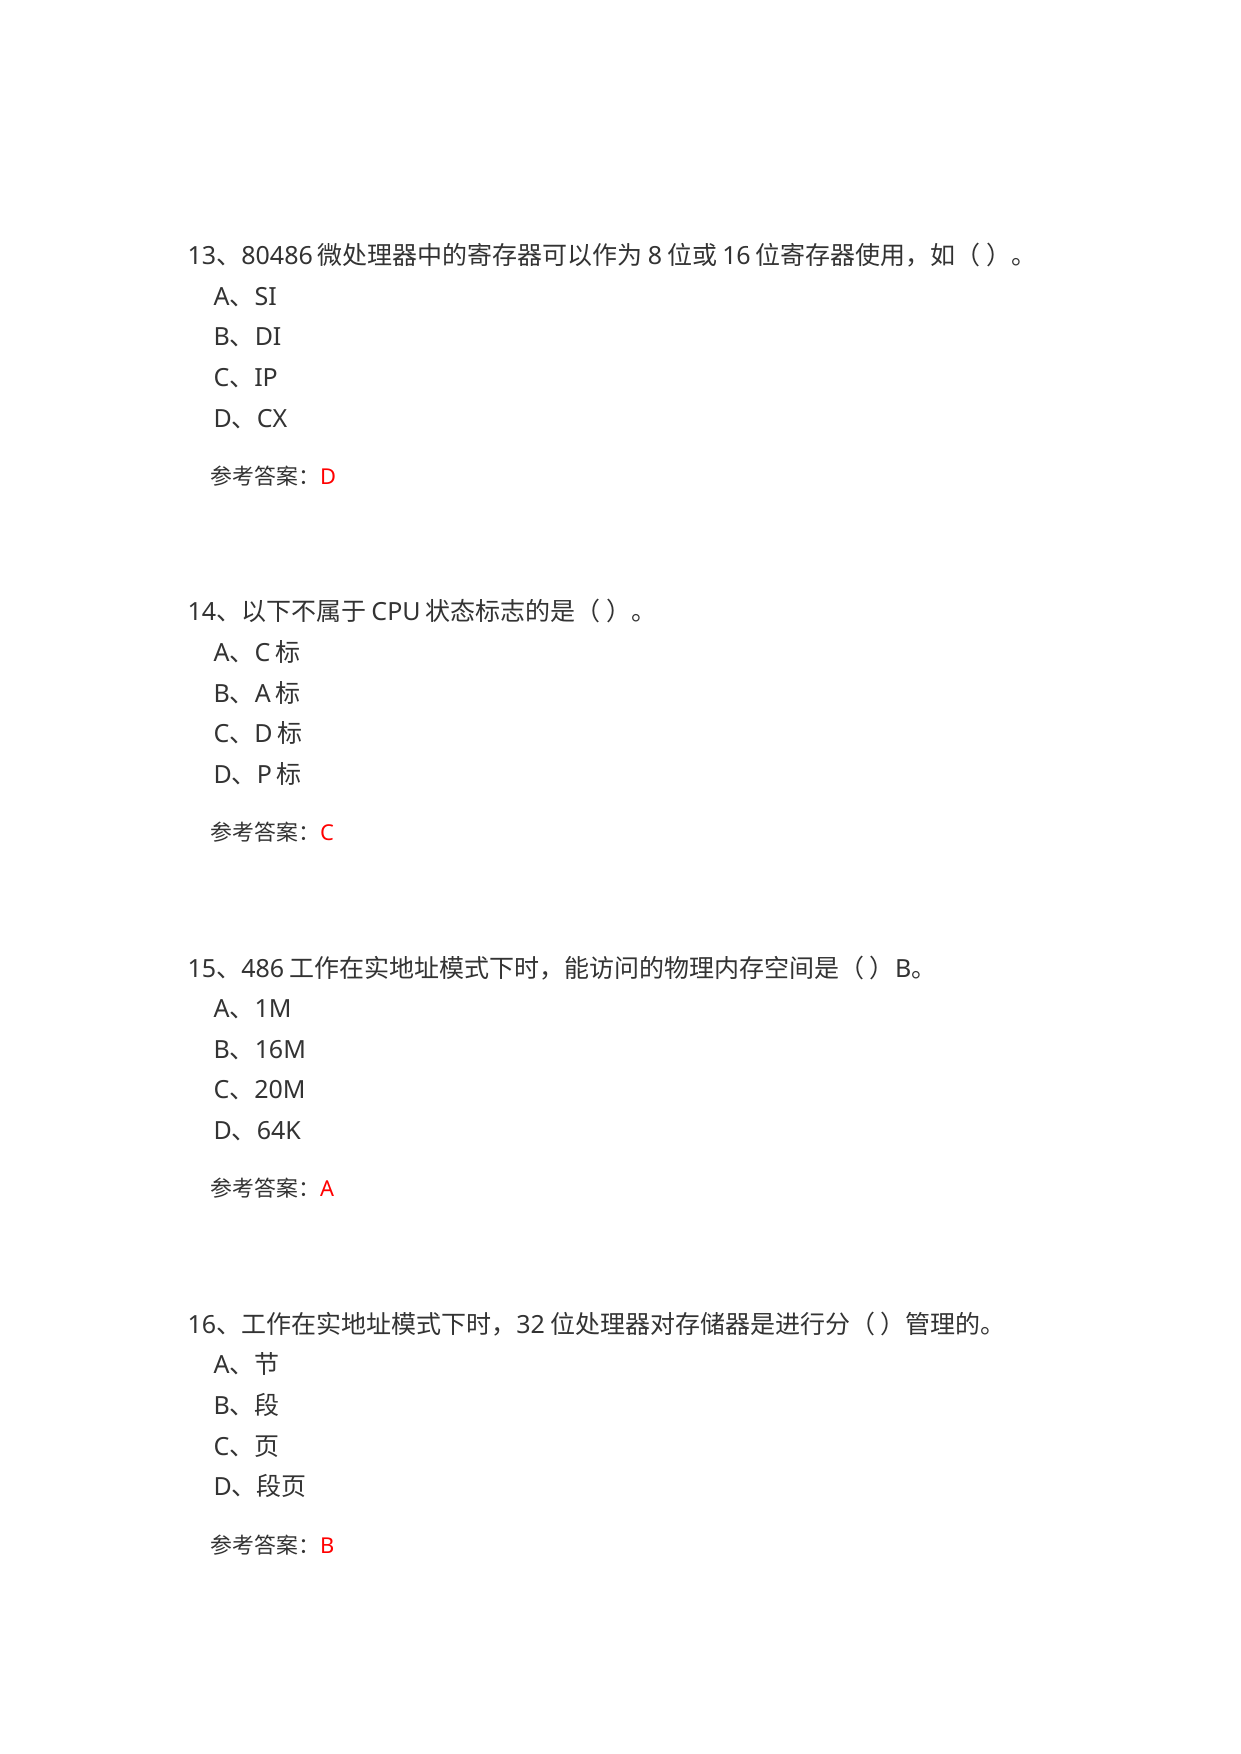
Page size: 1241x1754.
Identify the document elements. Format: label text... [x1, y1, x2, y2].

text 参考答案：D [187, 450, 1053, 491]
text 16、工作在实地址模式下时，32位处理器对存储器是进行分（ ）管理的。 A、节 B、段 C、页 D、段页 [187, 1219, 1053, 1503]
text 15、486工作在实地址模式下时，能访问的物理内存空间是（ ）B。 A、1M B、16M C、20M D、64K [187, 862, 1053, 1147]
text 13、80486微处理器中的寄存器可以作为8位或16位寄存器使用，如（ ）。 A、SI B、DI C、IP D、CX [187, 150, 1053, 434]
text 参考答案：A [187, 1162, 1053, 1203]
text 14、以下不属于CPU状态标志的是（ ）。 A、C标 B、A标 C、D标 D、P标 [187, 506, 1053, 791]
text 参考答案：C [187, 806, 1053, 847]
text 参考答案：B [187, 1519, 1053, 1559]
